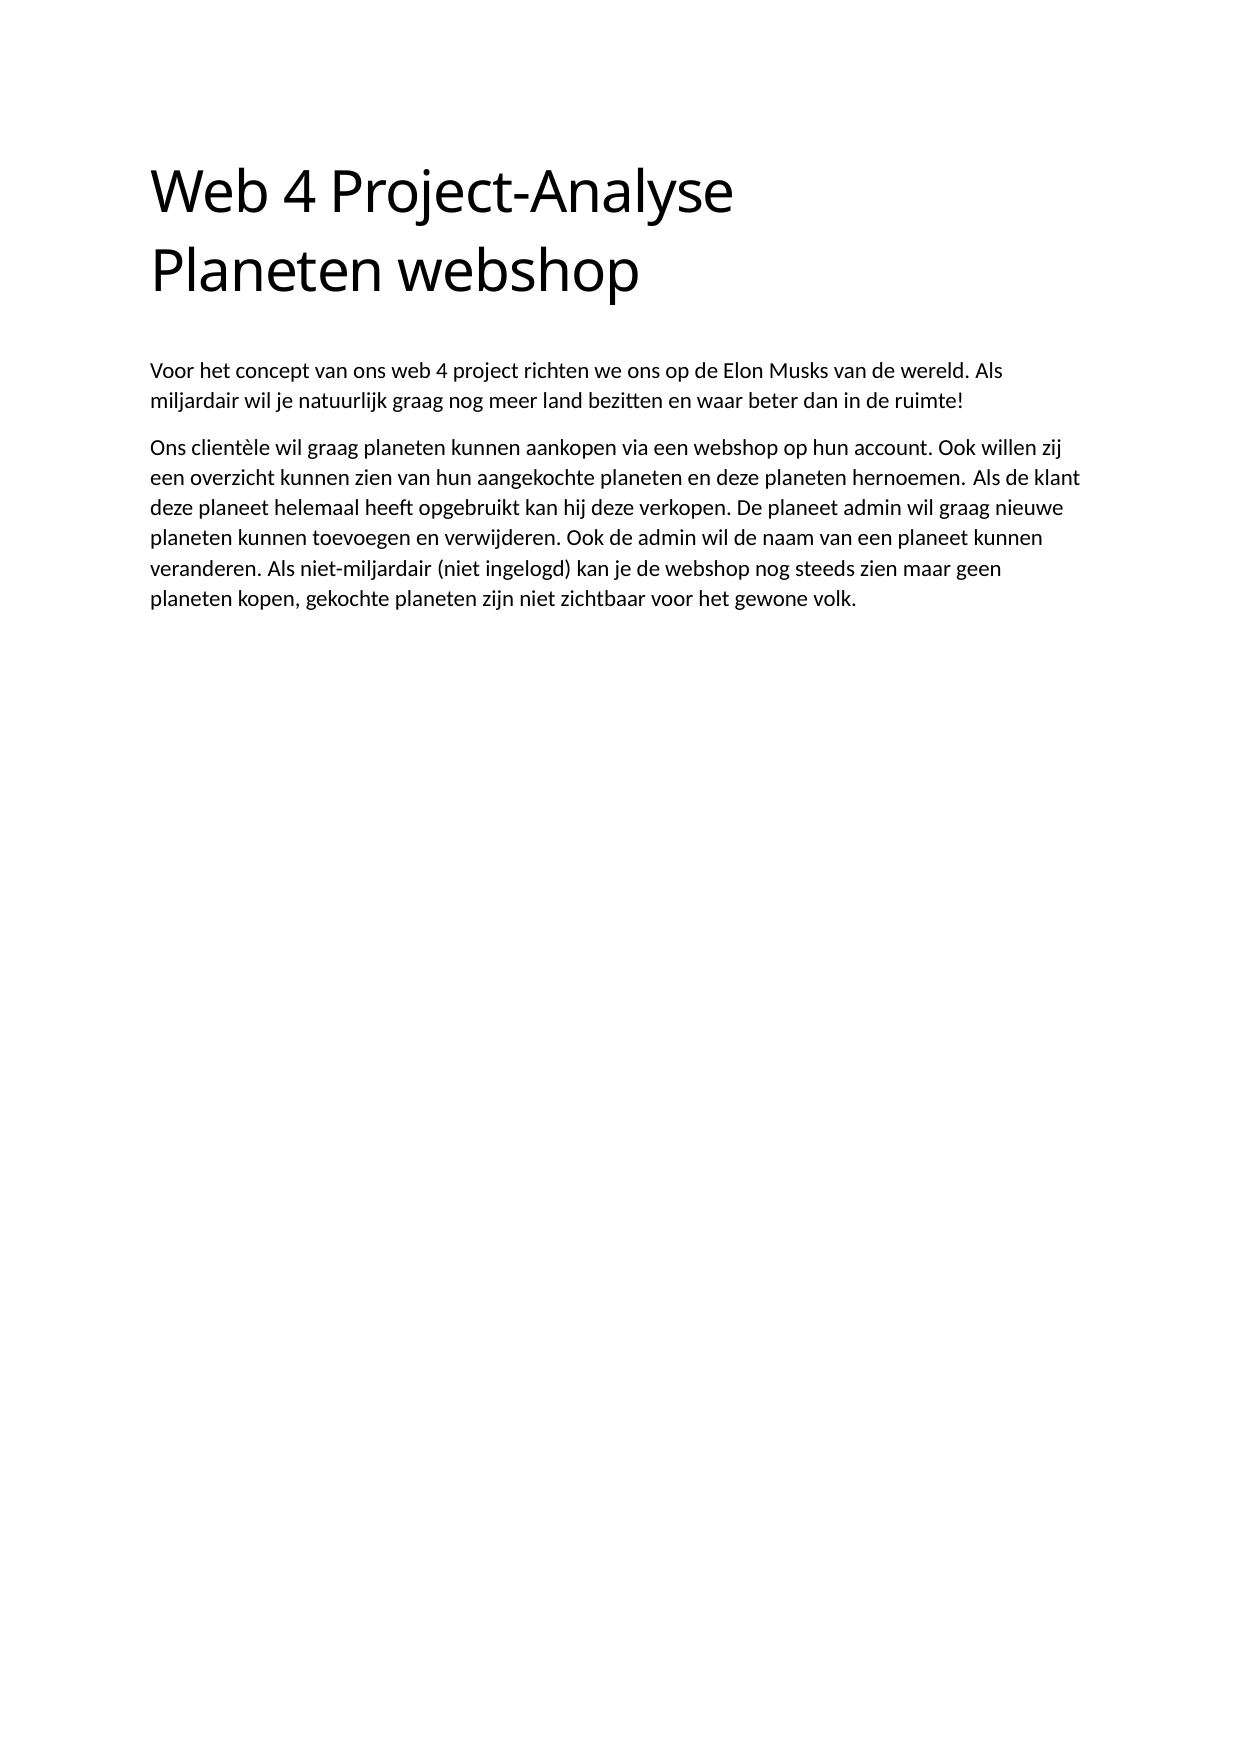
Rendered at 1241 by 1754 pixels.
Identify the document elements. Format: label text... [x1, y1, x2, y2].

title Planeten webshop [150, 229, 1090, 309]
text Voor het concept van ons web 4 project richten we ons op de Elon Musks van de wereld. Als miljardair wil je natuurlijk graag nog meer land bezitten en waar beter dan in de ruimte! [150, 356, 1090, 414]
title Web 4 Project-Analyse [150, 150, 1090, 229]
text Ons clientèle wil graag planeten kunnen aankopen via een webshop op hun account. Ook willen zij een overzicht kunnen zien van hun aangekochte planeten en deze planeten hernoemen. Als de klant deze planeet helemaal heeft opgebruikt kan hij deze verkopen. De planeet admin wil graag nieuwe planeten kunnen toevoegen en verwijderen. Ook de admin wil de naam van een planeet kunnen veranderen. Als niet-miljardair (niet ingelogd) kan je de webshop nog steeds zien maar geen planeten kopen, gekochte planeten zijn niet zichtbaar voor het gewone volk. [150, 433, 1090, 612]
